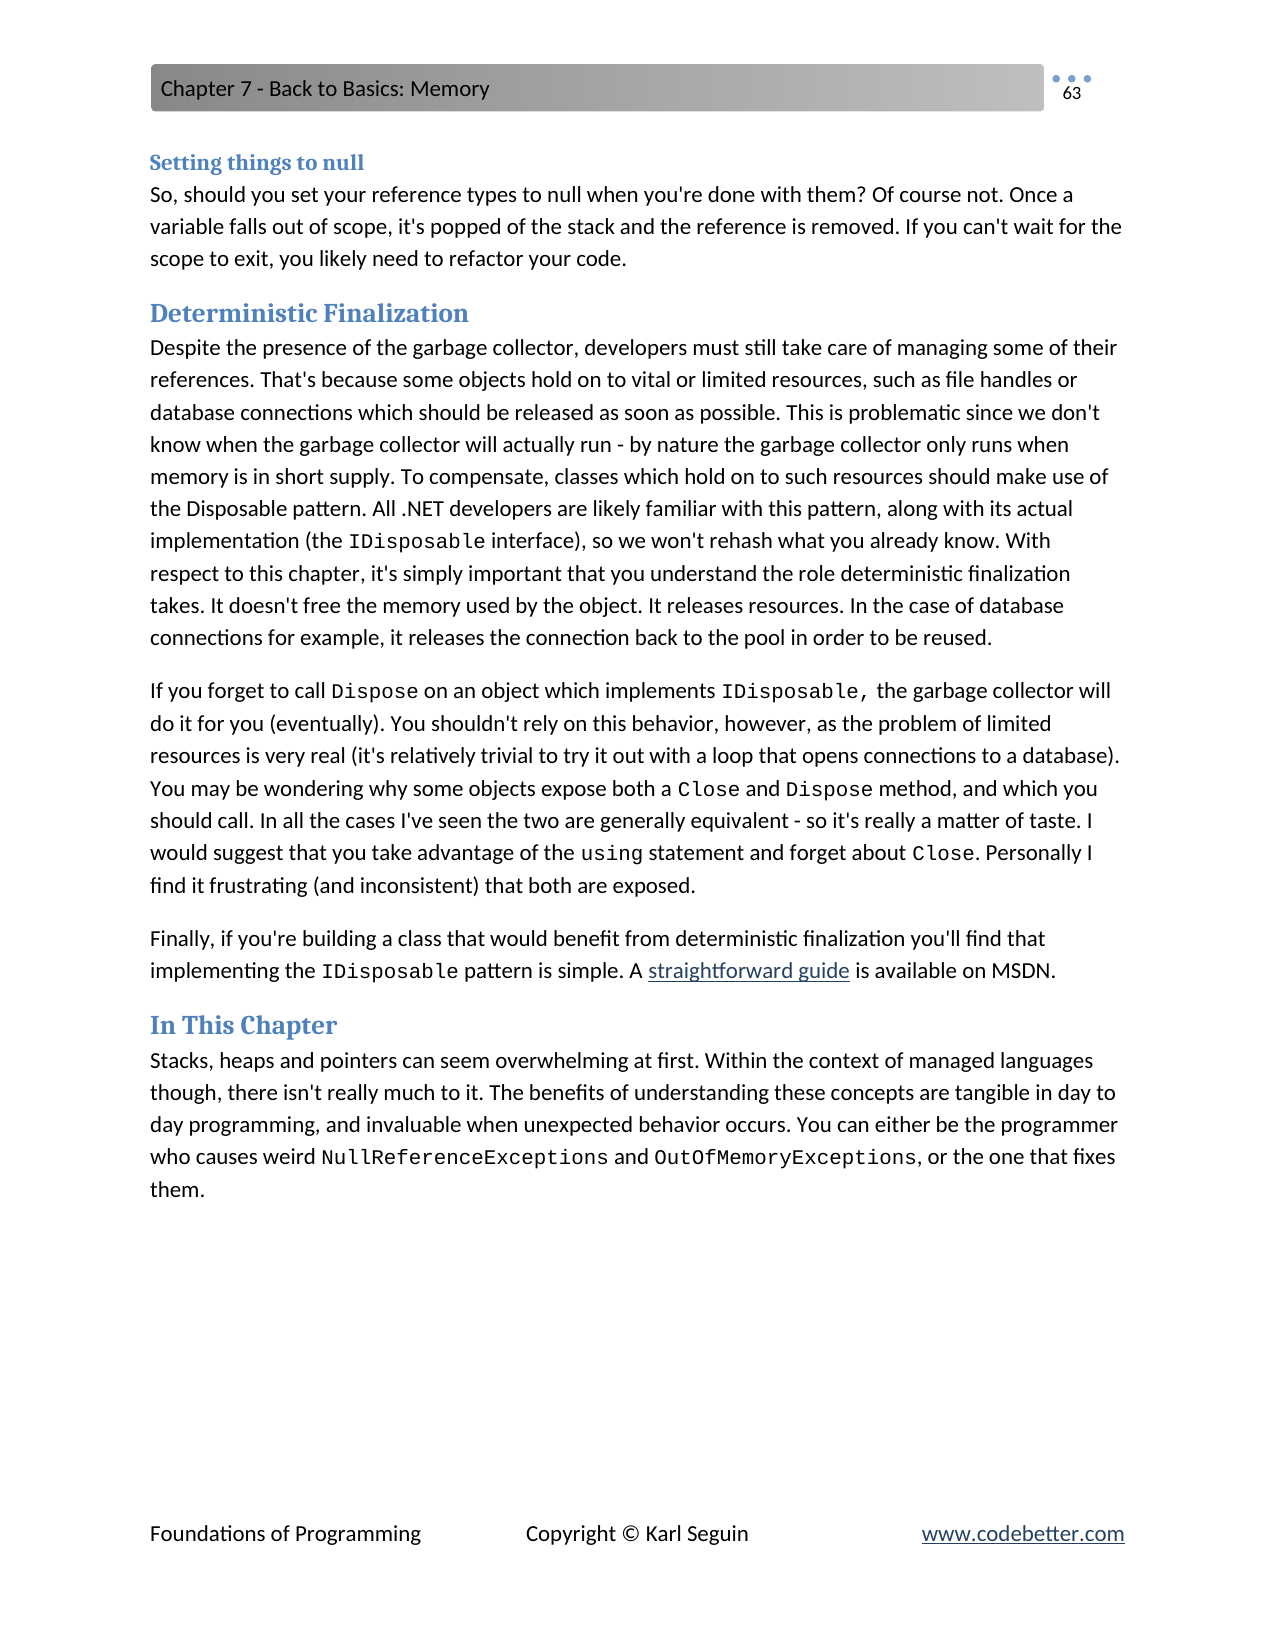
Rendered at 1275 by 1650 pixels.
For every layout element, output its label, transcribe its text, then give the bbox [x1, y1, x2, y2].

text So, should you set your reference types to null when you're done with them? Of course not. Once a variable falls out of scope, it's popped of the stack and the reference is removed. If you can't wait for the scope to exit, you likely need to refactor your code. [150, 180, 1125, 273]
text Finally, if you're building a class that would benefit from deterministic finalization you'll find that implementing the IDisposable pattern is simple. A straightforward guide is available on MSDN. [150, 924, 1125, 985]
subtitle Setting things to null [150, 150, 1125, 176]
subtitle In This Chapter [150, 1010, 1125, 1041]
text Despite the presence of the garbage collector, developers must still take care of managing some of their references. That's because some objects hold on to vital or limited resources, such as file handles or database connections which should be released as soon as possible. This is problematic since we don't know when the garbage collector will actually run - by nature the garbage collector only runs when memory is in short supply. To compensate, classes which hold on to such resources should make use of the Disposable pattern. All .NET developers are likely familiar with this pattern, along with its actual implementation (the IDisposable interface), so we won't rehash what you already know. With respect to this chapter, it's simply important that you understand the role deterministic finalization takes. It doesn't free the memory used by the object. It releases resources. In the case of database connections for example, it releases the connection back to the pool in order to be reused. [150, 333, 1125, 652]
text If you forget to call Dispose on an object which implements IDisposable, the garbage collector will do it for you (eventually). You shouldn't rely on this behavior, however, as the problem of limited resources is very real (it's relatively trivial to try it out with a loop that opens connections to a database). You may be wondering why some objects expose both a Close and Dispose method, and which you should call. In all the cases I've seen the two are generally equivalent - so it's really a matter of taste. I would suggest that you take advantage of the using statement and forget about Close. Personally I find it frustrating (and inconsistent) that both are exposed. [150, 677, 1125, 899]
subtitle Deterministic Finalization [150, 298, 1125, 329]
text Stacks, heaps and pointers can seem overwhelming at first. Within the context of managed languages though, there isn't really much to it. The benefits of understanding these concepts are tangible in day to day programming, and invaluable when unexpected behavior occurs. You can either be the programmer who causes weird NullReferenceExceptions and OutOfMemoryExceptions, or the one that fixes them. [150, 1046, 1125, 1203]
